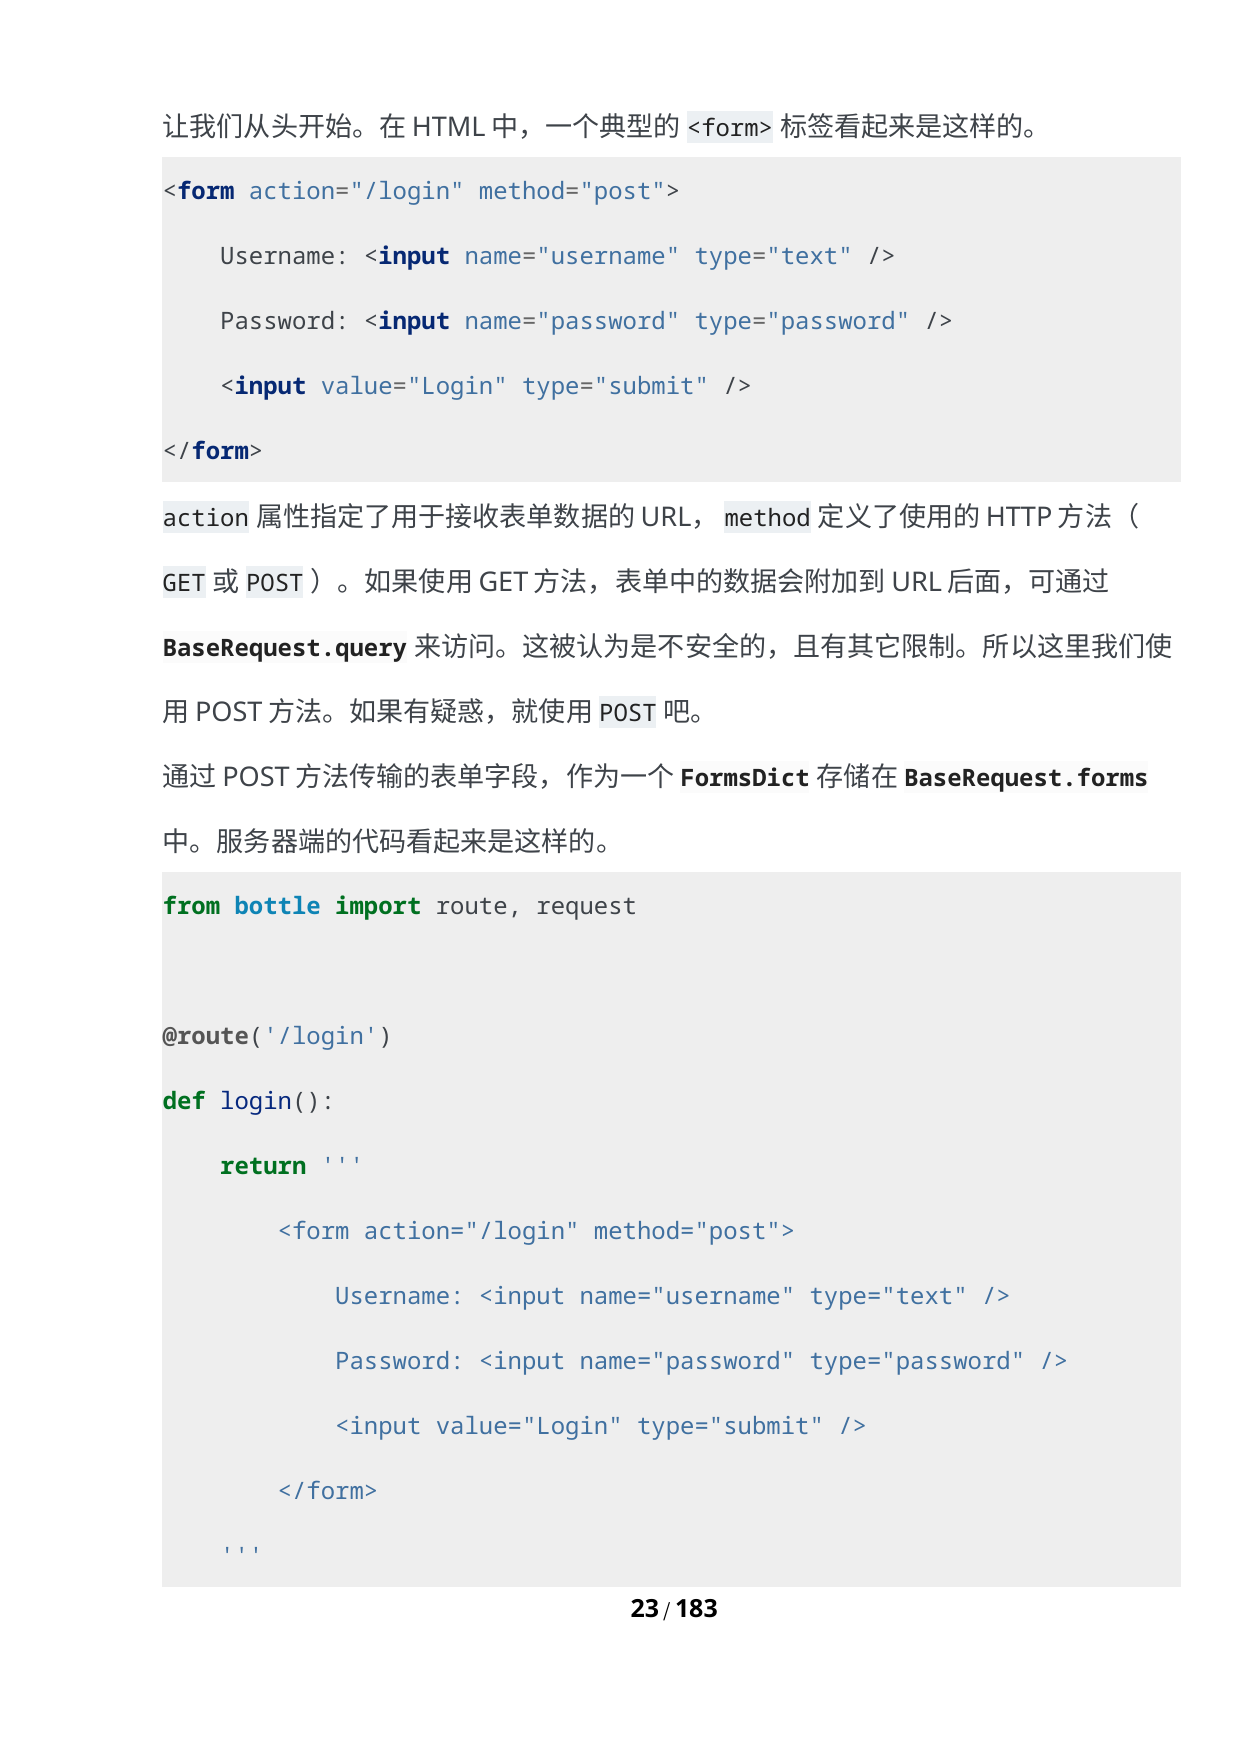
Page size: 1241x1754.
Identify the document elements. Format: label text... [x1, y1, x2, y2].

text 通过POST方法传输的表单字段，作为一个 FormsDict 存储在 BaseRequest.forms 中。服务器端的代码看起来是这样的。 [162, 742, 1181, 872]
text <input value="Login" type="submit" /> [162, 1392, 1181, 1457]
text from bottle import route, request [162, 872, 1181, 937]
text 让我们从头开始。在HTML中，一个典型的 <form> 标签看起来是这样的。 [162, 92, 1181, 157]
text </form> [162, 1457, 1181, 1522]
text Password: <input name="password" type="password" /> [162, 287, 1181, 352]
text action 属性指定了用于接收表单数据的URL， method 定义了使用的HTTP方法（ GET 或 POST ）。如果使用GET方法，表单中的数据会附加到URL后面，可通过 BaseRequest.query 来访问。这被认为是不安全的，且有其它限制。所以这里我们使用POST方法。如果有疑惑，就使用 POST 吧。 [162, 482, 1181, 742]
text Username: <input name="username" type="text" /> [162, 222, 1181, 287]
text Password: <input name="password" type="password" /> [162, 1327, 1181, 1392]
text <form action="/login" method="post"> [162, 1197, 1181, 1262]
text return ''' [162, 1132, 1181, 1197]
text def login(): [162, 1067, 1181, 1132]
text <form action="/login" method="post"> [162, 157, 1181, 222]
text </form> [162, 417, 1181, 482]
text @route('/login') [162, 1002, 1181, 1067]
text ''' [162, 1522, 1181, 1587]
text Username: <input name="username" type="text" /> [162, 1262, 1181, 1327]
text <input value="Login" type="submit" /> [162, 352, 1181, 417]
